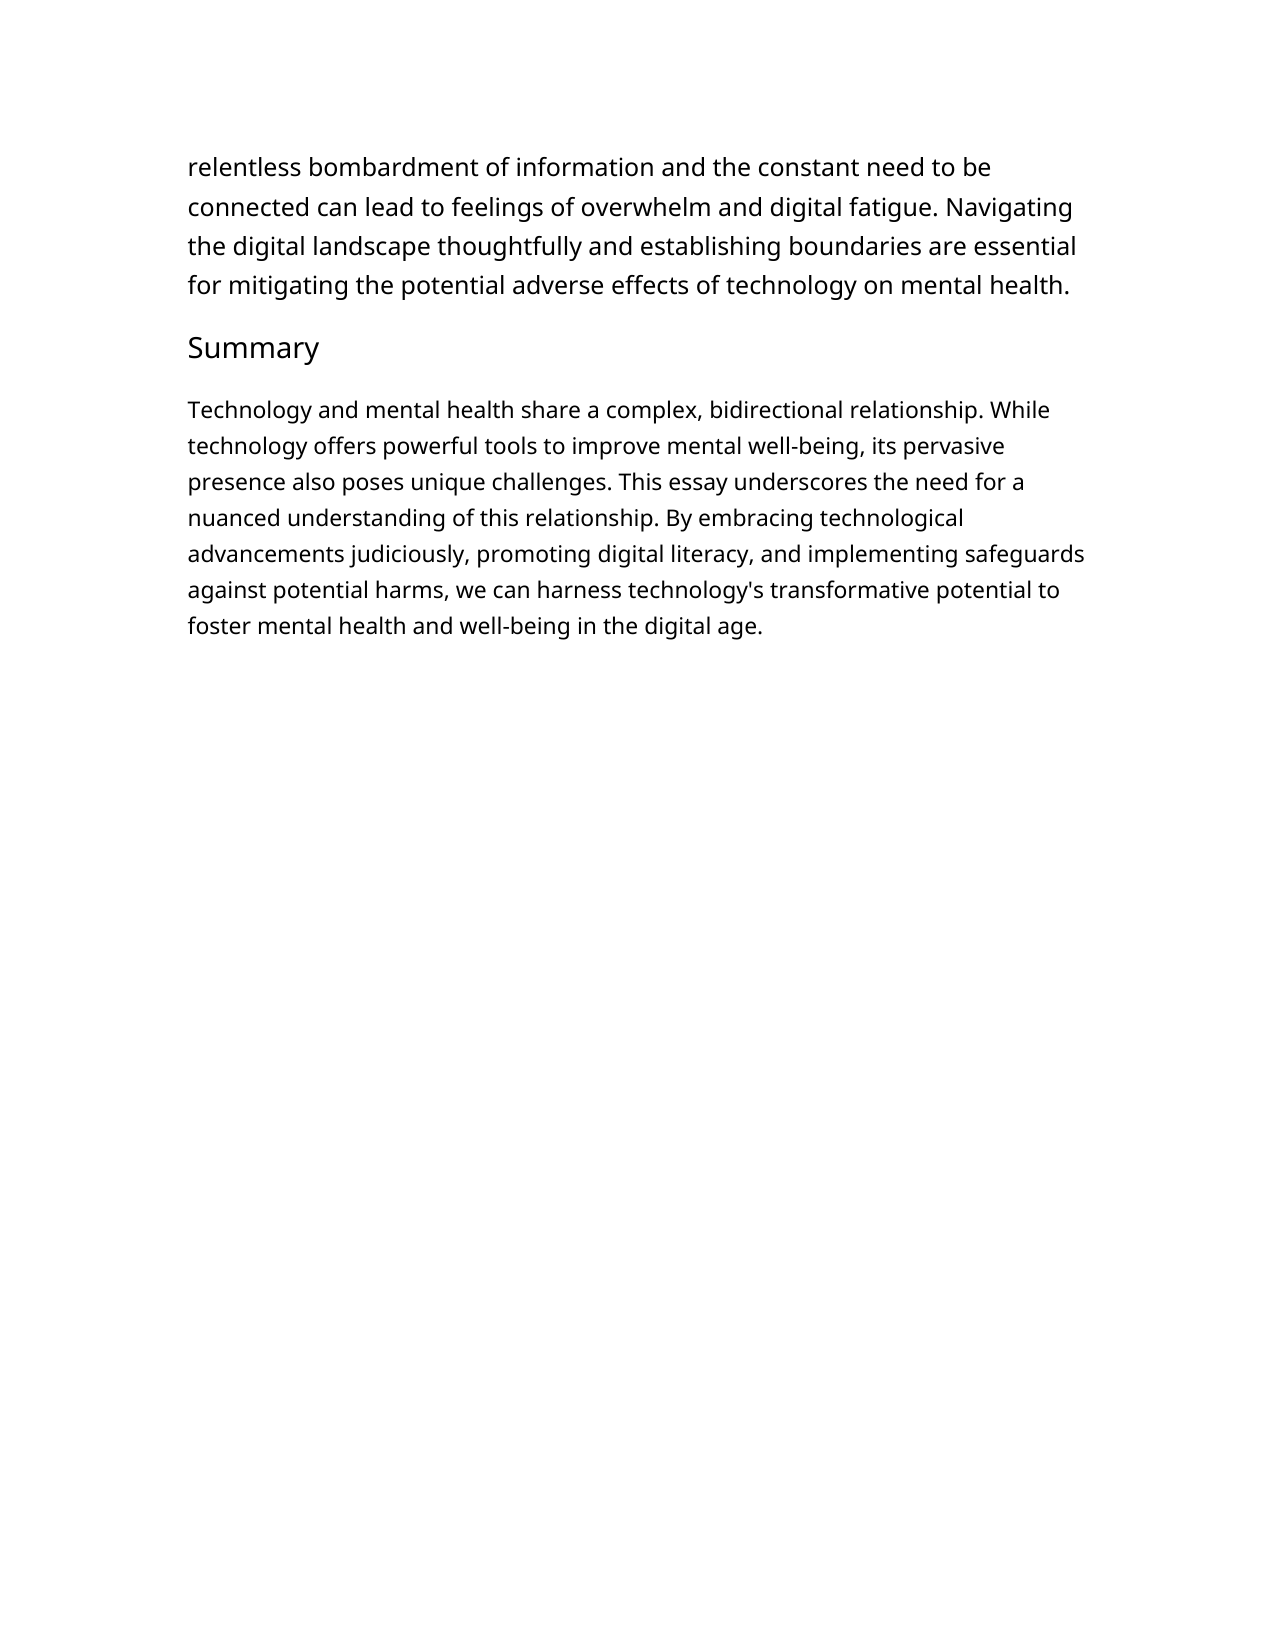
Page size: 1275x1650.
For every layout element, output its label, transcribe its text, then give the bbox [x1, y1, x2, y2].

text Summary [187, 327, 1087, 367]
text Technology and mental health share a complex, bidirectional relationship. While technology offers powerful tools to improve mental well-being, its pervasive presence also poses unique challenges. This essay underscores the need for a nuanced understanding of this relationship. By embracing technological advancements judiciously, promoting digital literacy, and implementing safeguards against potential harms, we can harness technology's transformative potential to foster mental health and well-being in the digital age. [187, 394, 1087, 641]
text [187, 150, 1087, 302]
